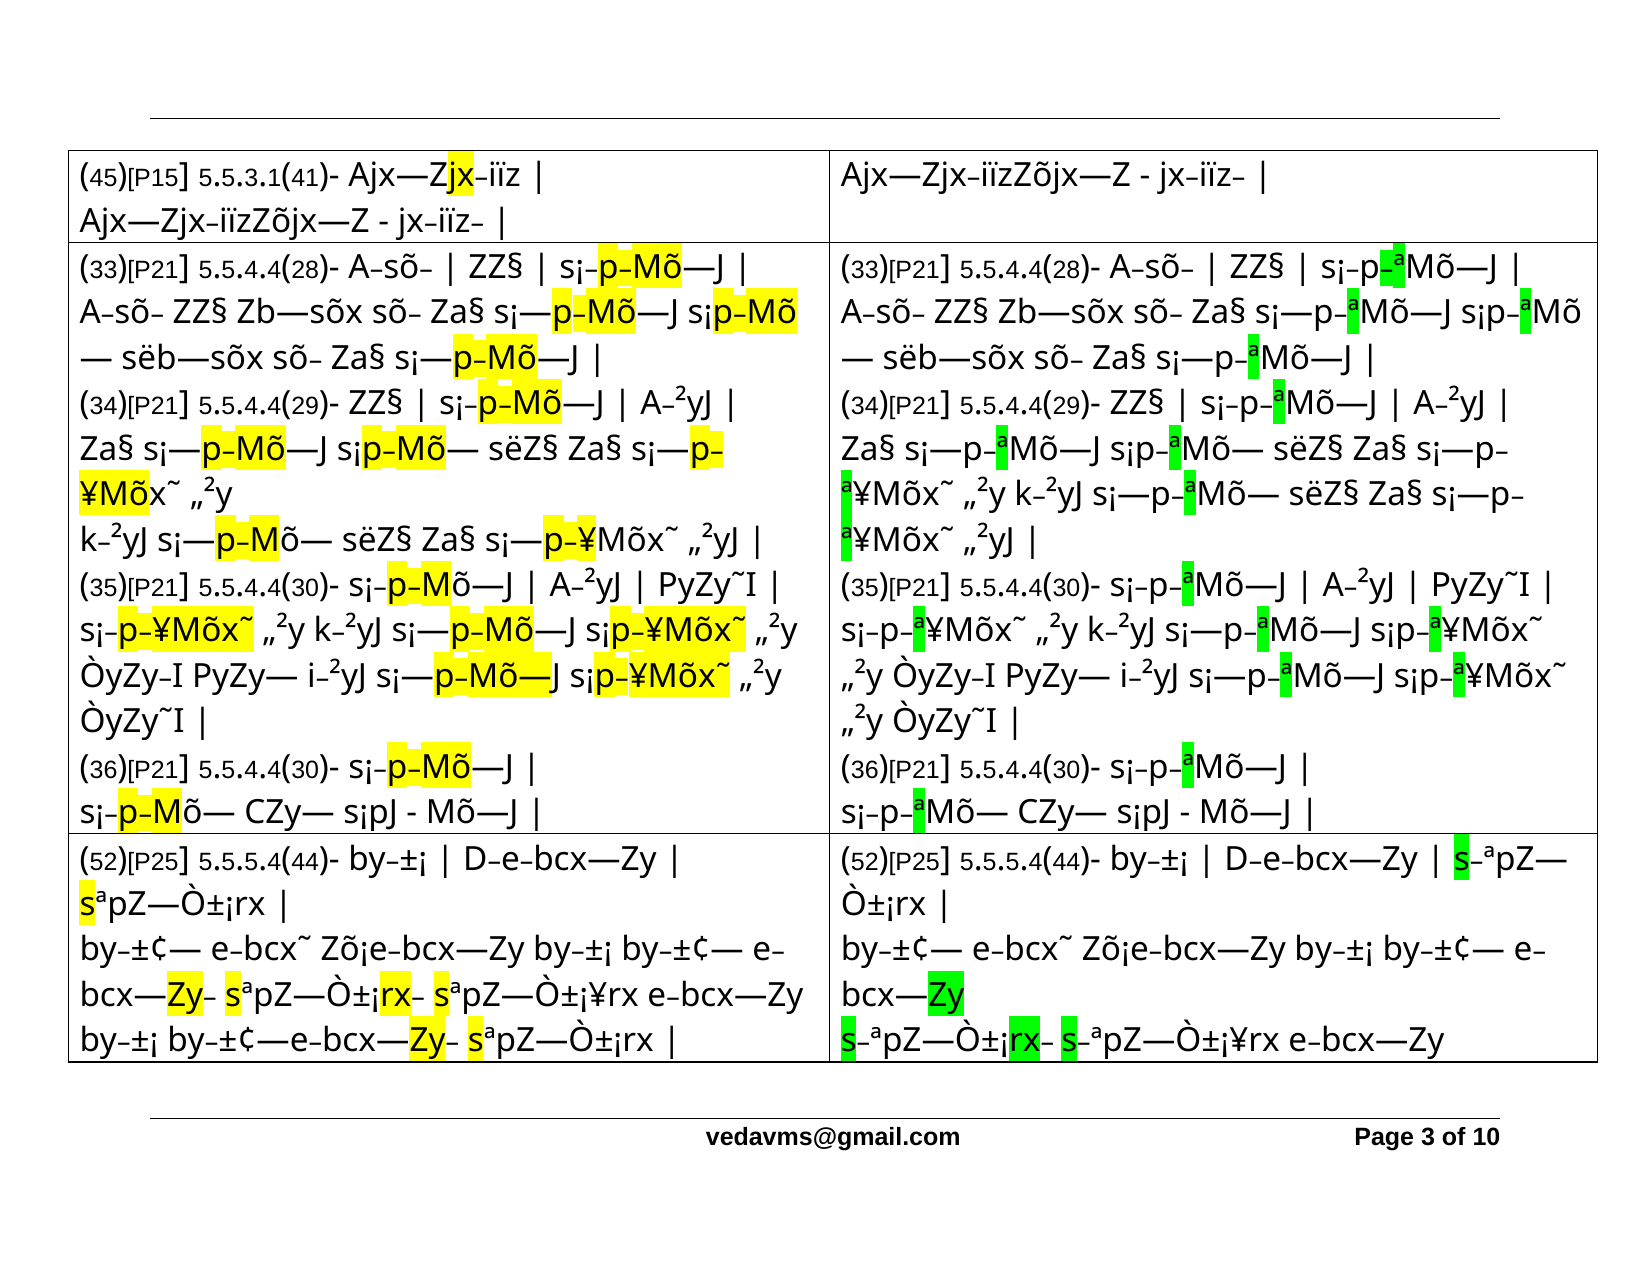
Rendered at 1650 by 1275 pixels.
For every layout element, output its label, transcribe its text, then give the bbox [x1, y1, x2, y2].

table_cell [69, 151, 829, 242]
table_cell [69, 834, 829, 1061]
table_cell (33)[P21] 5.5.4.4(28)- A–sõ– | ZZ§ | s¡–p–Mõ—J | A–sõ– ZZ§ Zb—sõx sõ– Za§ s¡—p–Mõ—J s¡p–Mõ— sëb—sõx sõ– Za§ s¡—p–Mõ—J | (34)[P21] 5.5.4.4(29)- ZZ§ | s¡–p–Mõ—J | A–²yJ | Za§ s¡—p–Mõ—J s¡p–Mõ— sëZ§ Za§ s¡—p–¥Mõx˜ „²y k–²yJ s¡—p–Mõ— sëZ§ Za§ s¡—p–¥Mõx˜ „²yJ | (35)[P21] 5.5.4.4(30)- s¡–p–Mõ—J | A–²yJ | PyZy˜I | s¡–p–¥Mõx˜ „²y k–²yJ s¡—p–Mõ—J s¡p–¥Mõx˜ „²y ÒyZy–I PyZy— i–²yJ s¡—p–Mõ—J s¡p–¥Mõx˜ „²y ÒyZy˜I | (36)[P21] 5.5.4.4(30)- s¡–p–Mõ—J | s¡–p–Mõ— CZy— s¡pJ - Mõ—J | [69, 243, 829, 833]
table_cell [830, 834, 1597, 1061]
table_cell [830, 151, 1597, 242]
table_cell (33)[P21] 5.5.4.4(28)- A–sõ– | ZZ§ | s¡–p–ªMõ—J | A–sõ– ZZ§ Zb—sõx sõ– Za§ s¡—p–ªMõ—J s¡p–ªMõ— sëb—sõx sõ– Za§ s¡—p–ªMõ—J | (34)[P21] 5.5.4.4(29)- ZZ§ | s¡–p–ªMõ—J | A–²yJ | Za§ s¡—p–ªMõ—J s¡p–ªMõ— sëZ§ Za§ s¡—p–ª¥Mõx˜ „²y k–²yJ s¡—p–ªMõ— sëZ§ Za§ s¡—p–ª¥Mõx˜ „²yJ | (35)[P21] 5.5.4.4(30)- s¡–p–ªMõ—J | A–²yJ | PyZy˜I | s¡–p–ª¥Mõx˜ „²y k–²yJ s¡—p–ªMõ—J s¡p–ª¥Mõx˜ „²y ÒyZy–I PyZy— i–²yJ s¡—p–ªMõ—J s¡p–ª¥Mõx˜ „²y ÒyZy˜I | (36)[P21] 5.5.4.4(30)- s¡–p–ªMõ—J | s¡–p–ªMõ— CZy— s¡pJ - Mõ—J | [830, 243, 1597, 833]
